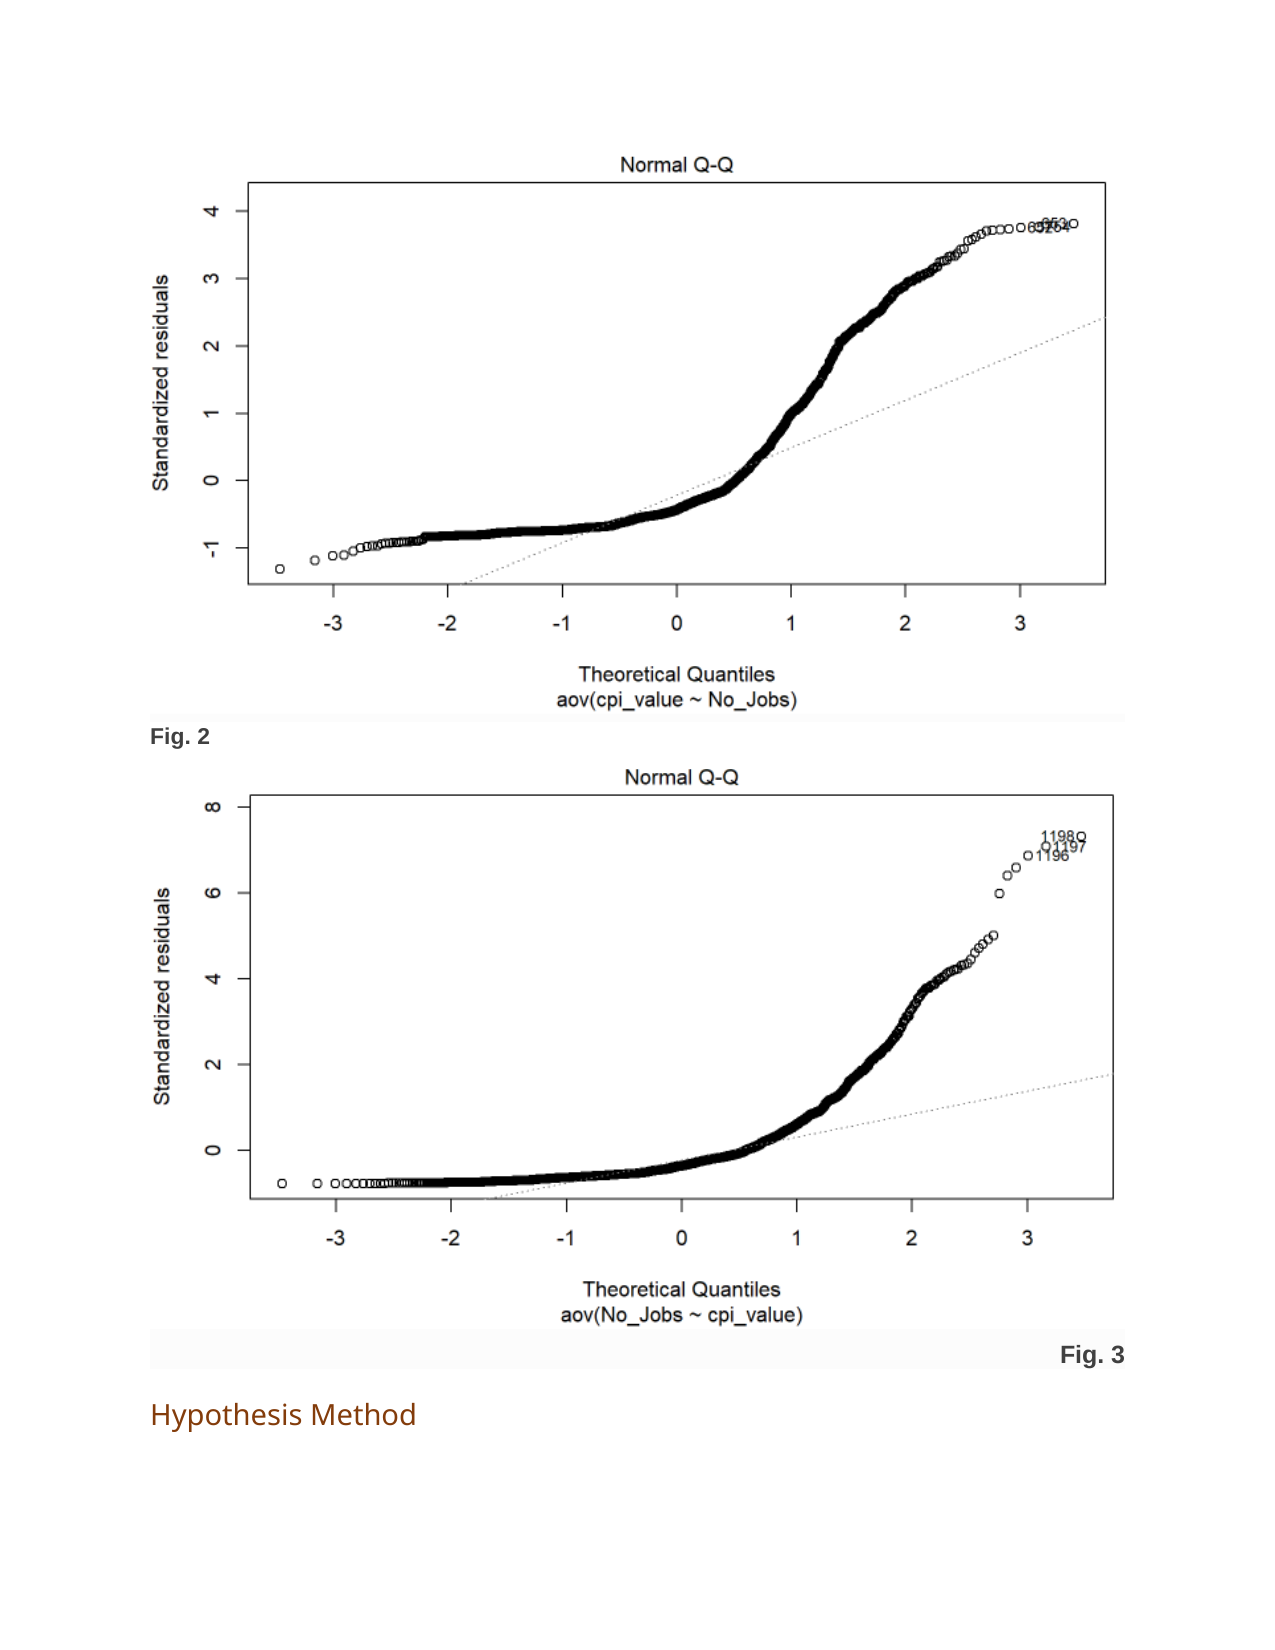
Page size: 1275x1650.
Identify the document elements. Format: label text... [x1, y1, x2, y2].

text Fig. 3 [150, 1332, 1125, 1369]
subtitle Hypothesis Method [150, 1394, 1125, 1434]
text The following normal quantile-quantile (QQ) plots under Fig. 2 and 3 shows that the quantiles from a theoretical normal distribution on the horizontal x-axis compared to a set of residuals on the vertical y-axis. The points are not clustered on the 45 degree line, and in fact follow a curve, suggesting that the sample data is not normally distributed and has a right skewed or positively skewed distribution.Fig. 2 [150, 722, 1125, 750]
picture [150, 150, 1125, 722]
picture [150, 768, 1125, 1332]
